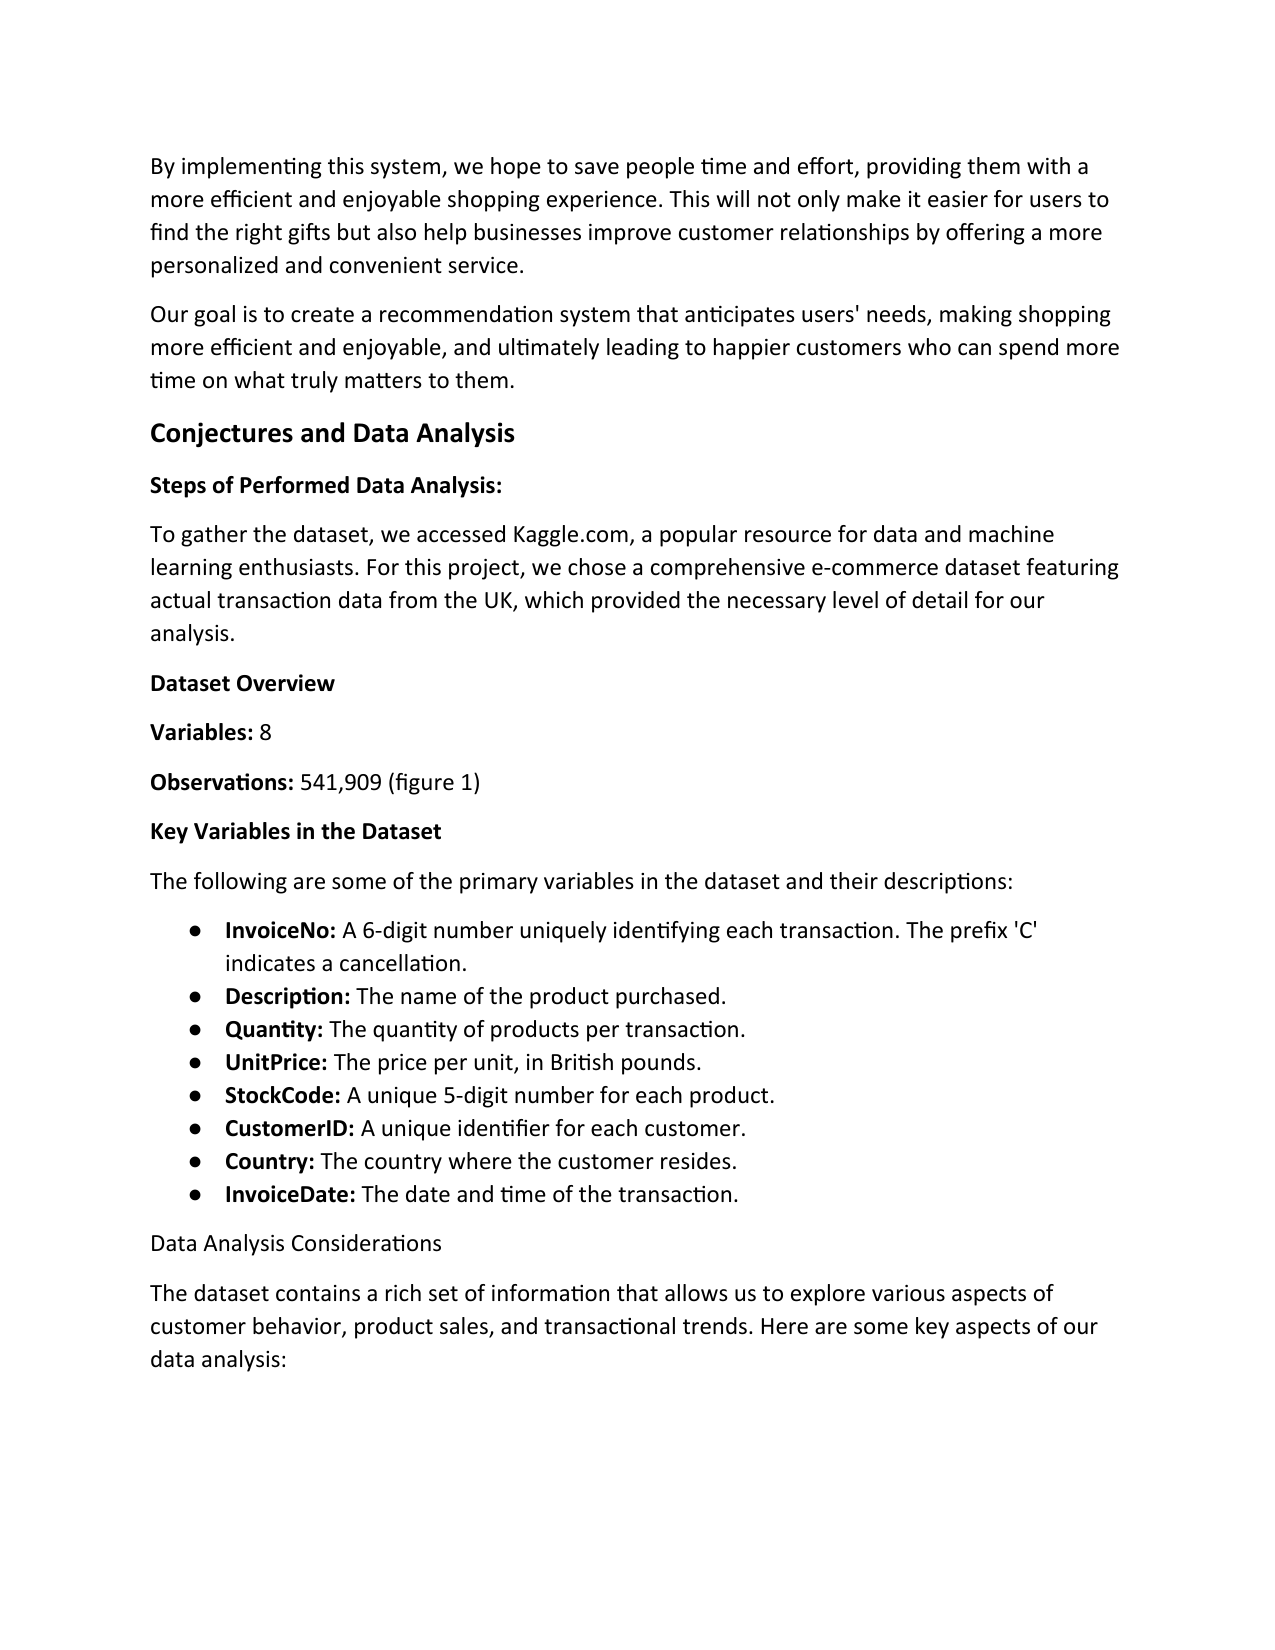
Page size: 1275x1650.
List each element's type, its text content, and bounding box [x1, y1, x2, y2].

list CustomerID: A unique identifier for each customer. [187, 1112, 1125, 1143]
text Data Analysis Considerations [150, 1228, 1125, 1258]
text By implementing this system, we hope to save people time and effort, providing them with a more efficient and enjoyable shopping experience. This will not only make it easier for users to find the right gifts but also help businesses improve customer relationships by offering a more personalized and convenient service. [150, 150, 1125, 279]
text To gather the dataset, we accessed Kaggle.com, a popular resource for data and machine learning enthusiasts. For this project, we chose a comprehensive e-commerce dataset featuring actual transaction data from the UK, which provided the necessary level of detail for our analysis. [150, 518, 1125, 648]
list UnitPrice: The price per unit, in British pounds. [187, 1046, 1125, 1077]
text Key Variables in the Dataset [150, 816, 1125, 846]
list InvoiceNo: A 6-digit number uniquely identifying each transaction. The prefix 'C' indicates a cancellation. [187, 915, 1125, 978]
list Quantity: The quantity of products per transaction. [187, 1013, 1125, 1044]
text Steps of Performed Data Analysis: [150, 469, 1125, 499]
list InvoiceDate: The date and time of the transaction. [187, 1178, 1125, 1208]
text Dataset Overview [150, 667, 1125, 697]
text Variables: 8 [150, 716, 1125, 747]
text Observations: 541,909 (figure 1) [150, 766, 1125, 796]
text The dataset contains a rich set of information that allows us to explore various aspects of customer behavior, product sales, and transactional trends. Here are some key aspects of our data analysis: [150, 1277, 1125, 1373]
text The following are some of the primary variables in the dataset and their descriptions: [150, 865, 1125, 896]
list Description: The name of the product purchased. [187, 981, 1125, 1011]
text Conjectures and Data Analysis [150, 414, 1125, 449]
text Our goal is to create a recommendation system that anticipates users' needs, making shopping more efficient and enjoyable, and ultimately leading to happier customers who can spend more time on what truly matters to them. [150, 298, 1125, 395]
list Country: The country where the customer resides. [187, 1145, 1125, 1176]
list StockCode: A unique 5-digit number for each product. [187, 1079, 1125, 1110]
